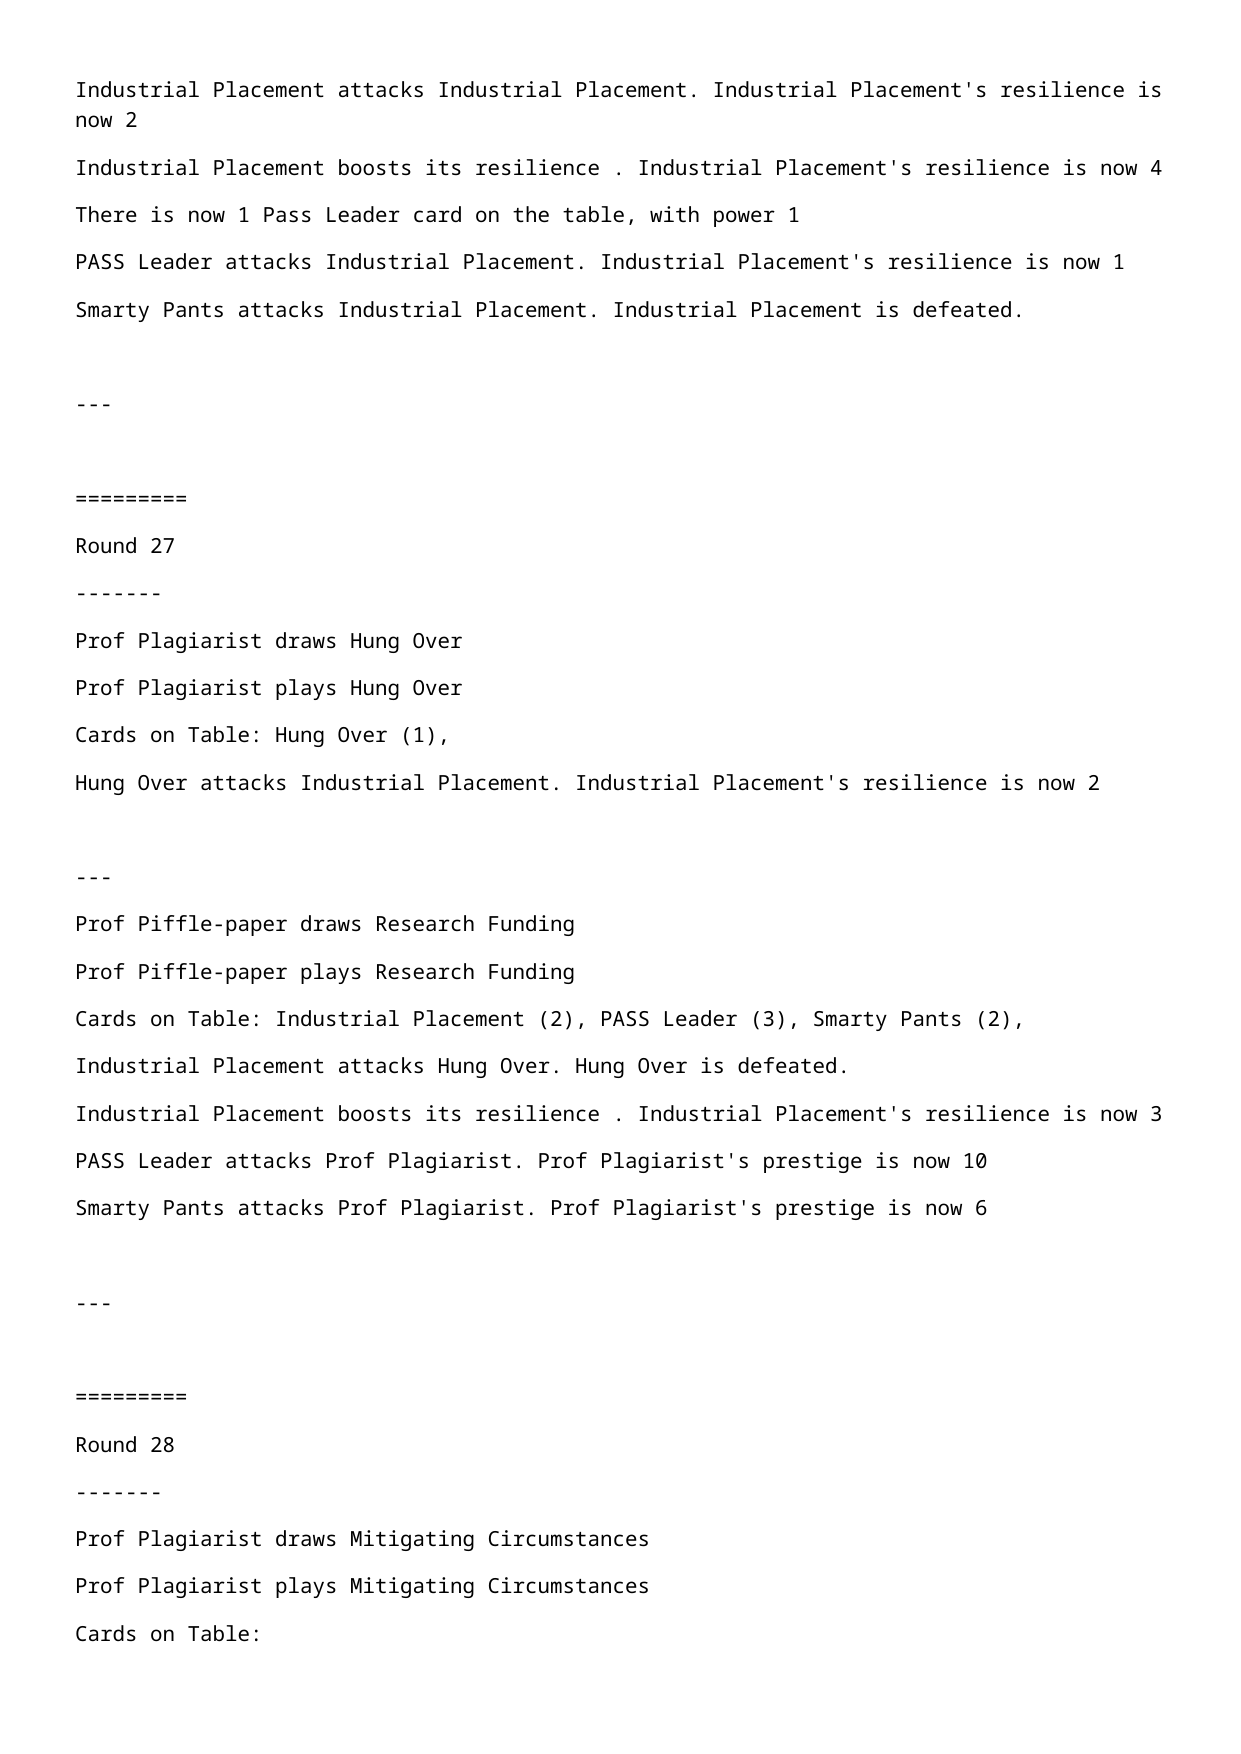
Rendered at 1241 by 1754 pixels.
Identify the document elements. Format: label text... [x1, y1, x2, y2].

text Prof Plagiarist draws Hung Over [75, 626, 1165, 654]
text ------- [75, 578, 1165, 607]
text Hung Over attacks Industrial Placement. Industrial Placement's resilience is now 2 [75, 768, 1165, 796]
text --- [75, 1288, 1165, 1316]
text Industrial Placement attacks Hung Over. Hung Over is defeated. [75, 1051, 1165, 1080]
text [75, 153, 1165, 181]
text Cards on Table: [75, 1619, 1165, 1647]
text There is now 1 Pass Leader card on the table, with power 1 [75, 200, 1165, 229]
text Industrial Placement boosts its resilience . Industrial Placement's resilience is now 3 [75, 1099, 1165, 1127]
text Round 28 [75, 1430, 1165, 1458]
text Cards on Table: Hung Over (1), [75, 720, 1165, 749]
text Prof Plagiarist draws Mitigating Circumstances [75, 1524, 1165, 1553]
text Smarty Pants attacks Industrial Placement. Industrial Placement is defeated. [75, 295, 1165, 323]
text --- [75, 389, 1165, 418]
text Prof Piffle-paper draws Research Funding [75, 909, 1165, 938]
text Prof Plagiarist plays Hung Over [75, 673, 1165, 702]
text Industrial Placement attacks Industrial Placement. Industrial Placement's resilience is now 2 [75, 75, 1165, 134]
text PASS Leader attacks Prof Plagiarist. Prof Plagiarist's prestige is now 10 [75, 1146, 1165, 1174]
text --- [75, 862, 1165, 891]
text Prof Plagiarist plays Mitigating Circumstances [75, 1572, 1165, 1600]
text ========= [75, 484, 1165, 512]
text ------- [75, 1477, 1165, 1506]
text Smarty Pants attacks Prof Plagiarist. Prof Plagiarist's prestige is now 6 [75, 1193, 1165, 1222]
text Cards on Table: Industrial Placement (2), PASS Leader (3), Smarty Pants (2), [75, 1004, 1165, 1033]
text PASS Leader attacks Industrial Placement. Industrial Placement's resilience is now 1 [75, 247, 1165, 276]
text Round 27 [75, 531, 1165, 560]
text Prof Piffle-paper plays Research Funding [75, 957, 1165, 985]
text ========= [75, 1382, 1165, 1411]
